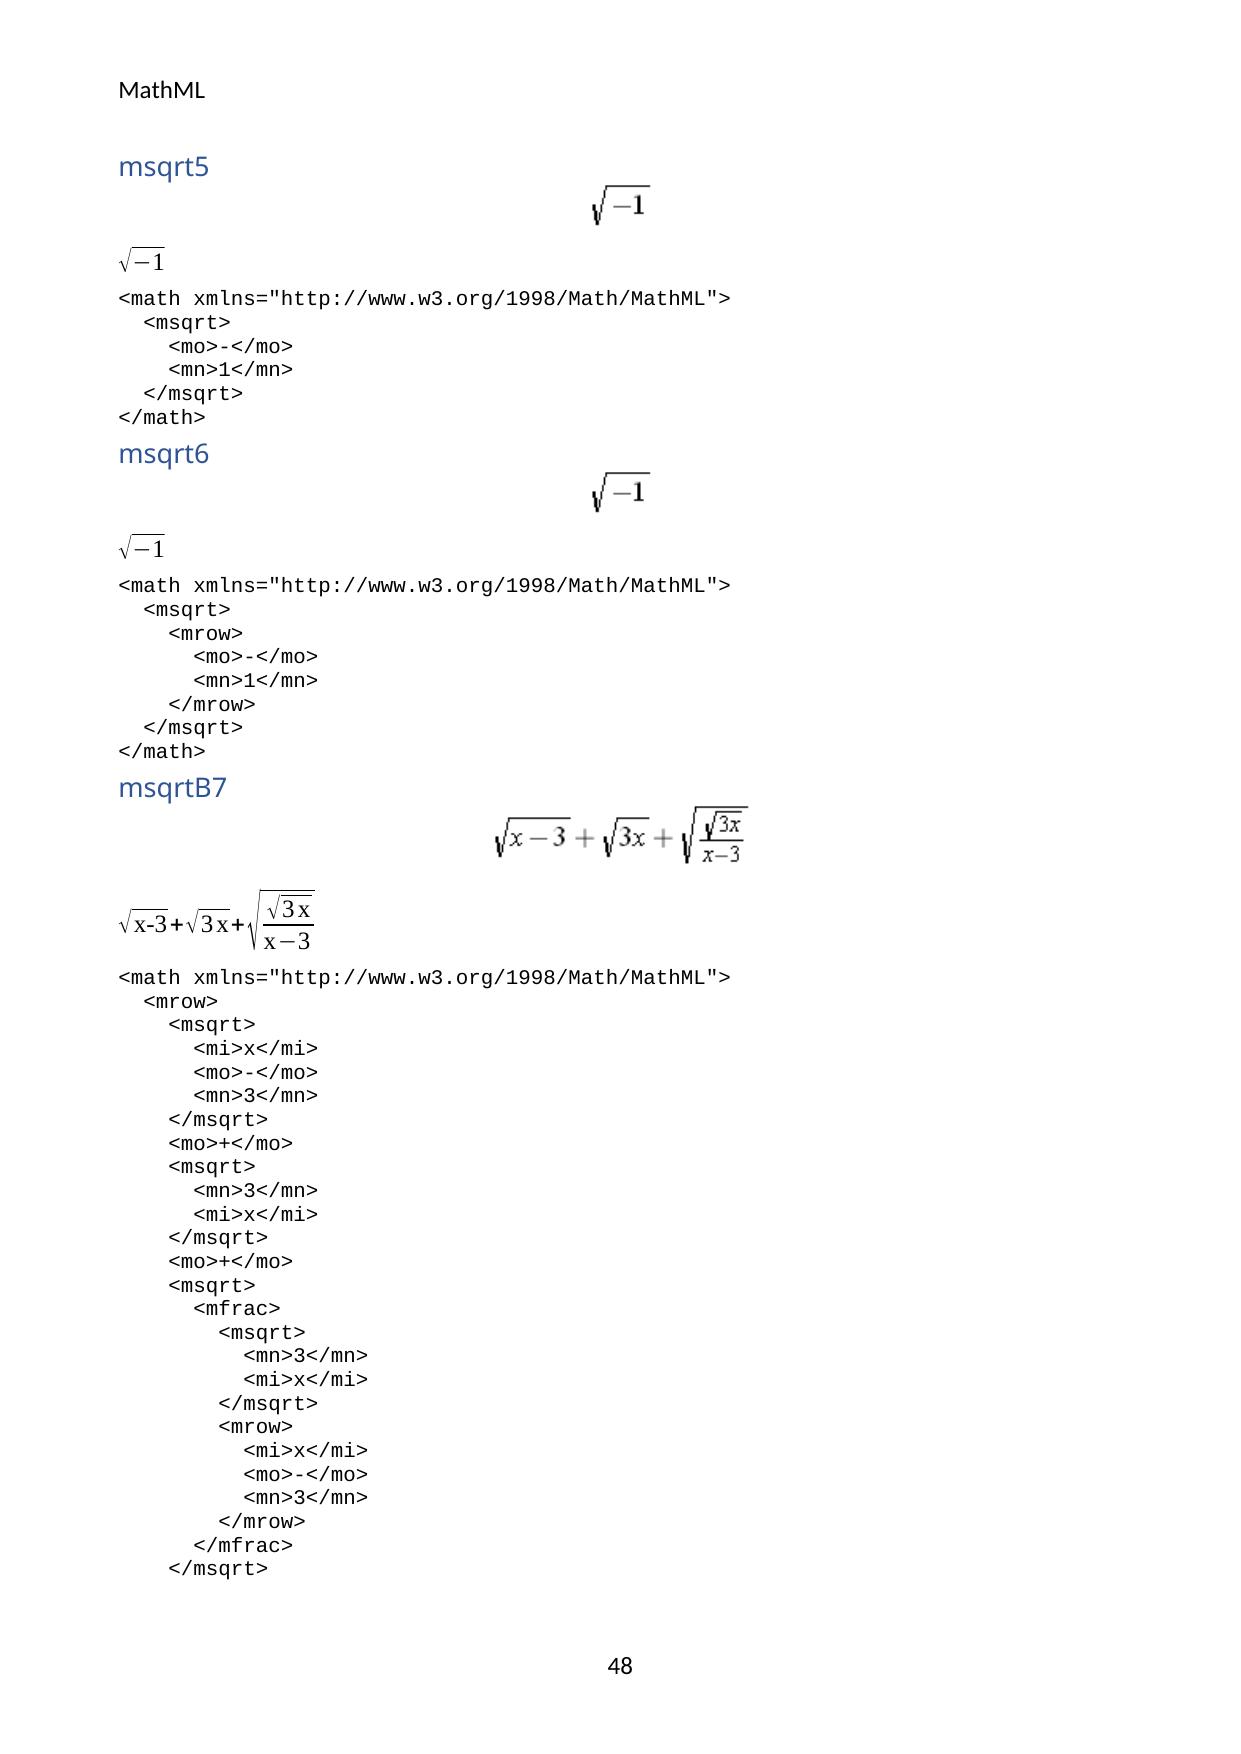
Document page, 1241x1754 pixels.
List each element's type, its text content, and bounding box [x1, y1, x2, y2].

subtitle msqrt5 [118, 148, 1122, 184]
picture [491, 805, 749, 889]
text <math xmlns="http://www.w3.org/1998/Math/MathML"> <msqrt> <mrow> <mo>-</mo> <mn>1</mn> </mrow> </msqrt> </math> [118, 575, 1122, 764]
picture [588, 471, 652, 533]
subtitle msqrtB7 [118, 769, 1122, 806]
text <math xmlns="http://www.w3.org/1998/Math/MathML"> <msqrt> <mo>-</mo> <mn>1</mn> </msqrt> </math> [118, 288, 1122, 430]
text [118, 967, 1122, 1582]
subtitle msqrt6 [118, 434, 1122, 471]
picture [588, 184, 652, 246]
